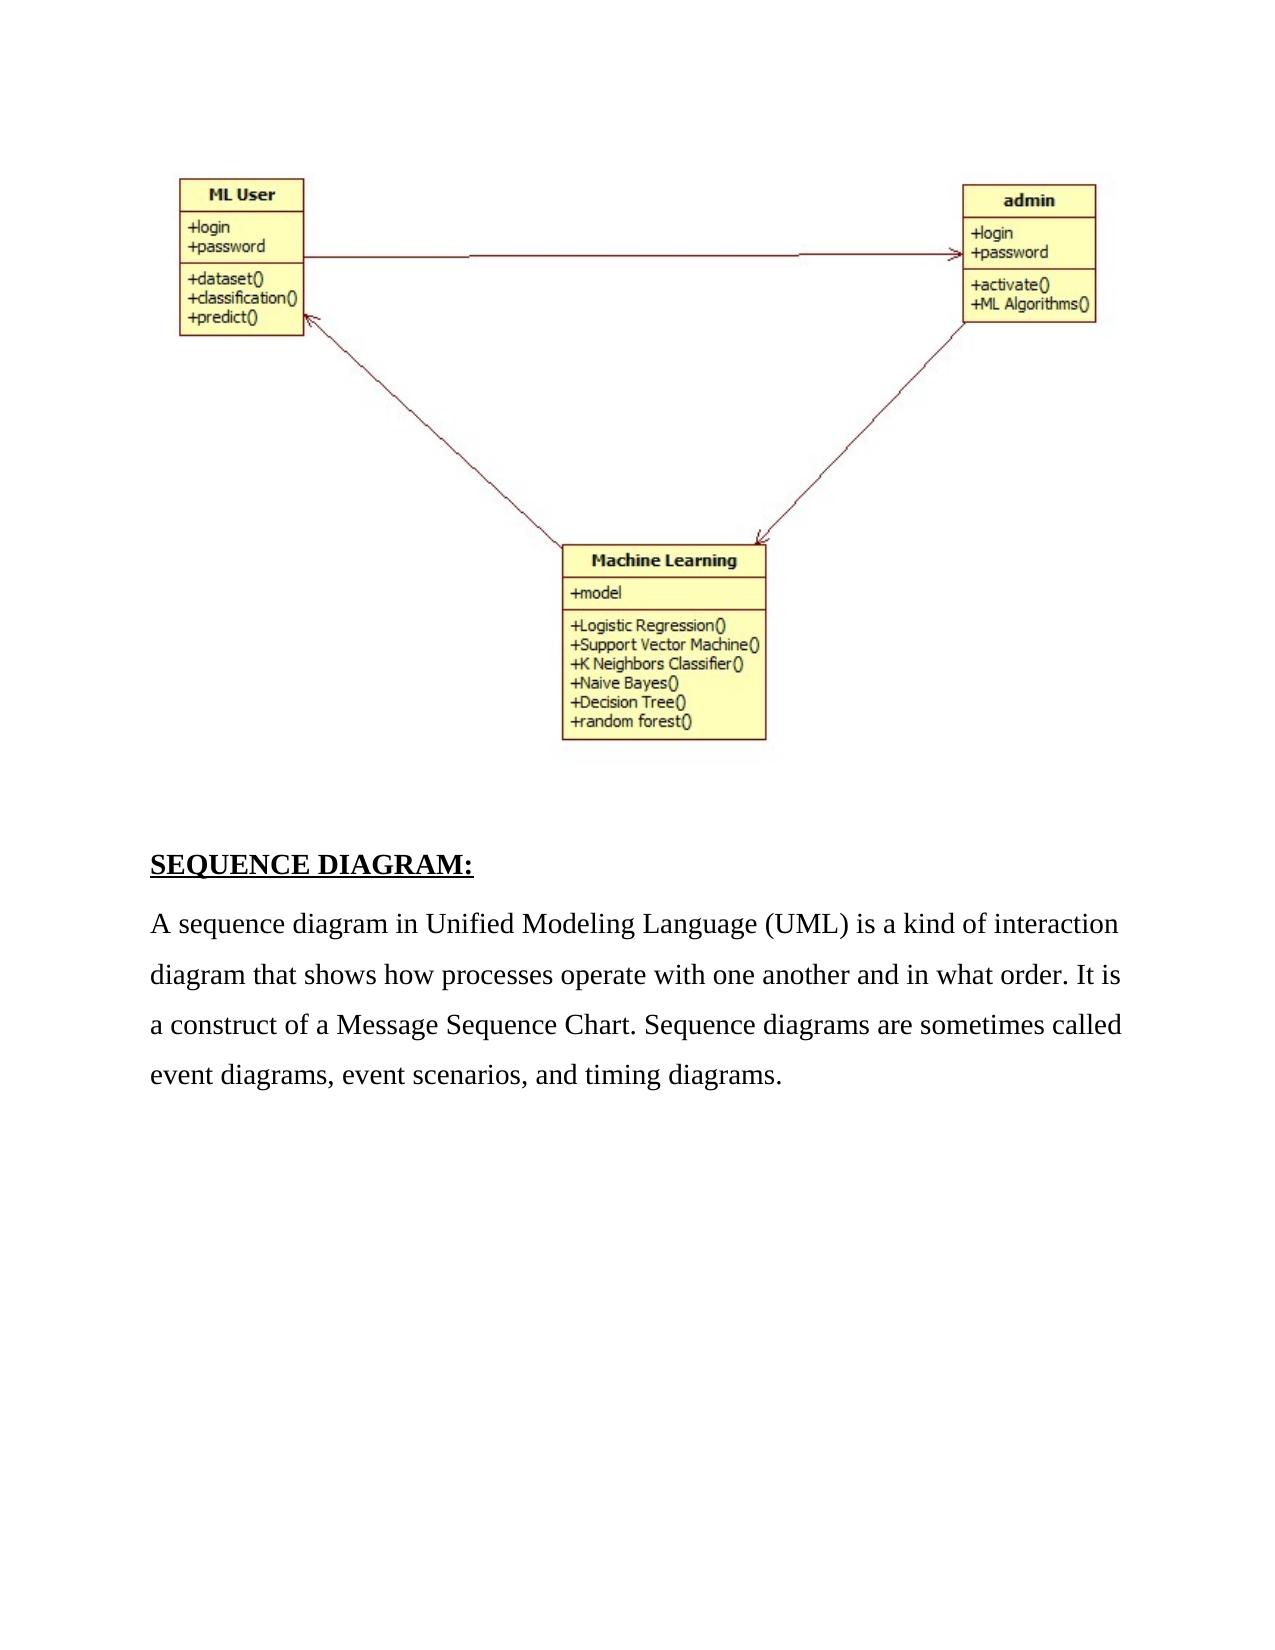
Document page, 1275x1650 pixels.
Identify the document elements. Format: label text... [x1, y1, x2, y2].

text A sequence diagram in Unified Modeling Language (UML) is a kind of interaction diagram that shows how processes operate with one another and in what order. It is a construct of a Message Sequence Chart. Sequence diagrams are sometimes called event diagrams, event scenarios, and timing diagrams. [150, 907, 1125, 1091]
text SEQUENCE DIAGRAM: [150, 847, 1125, 881]
picture [150, 150, 1125, 770]
